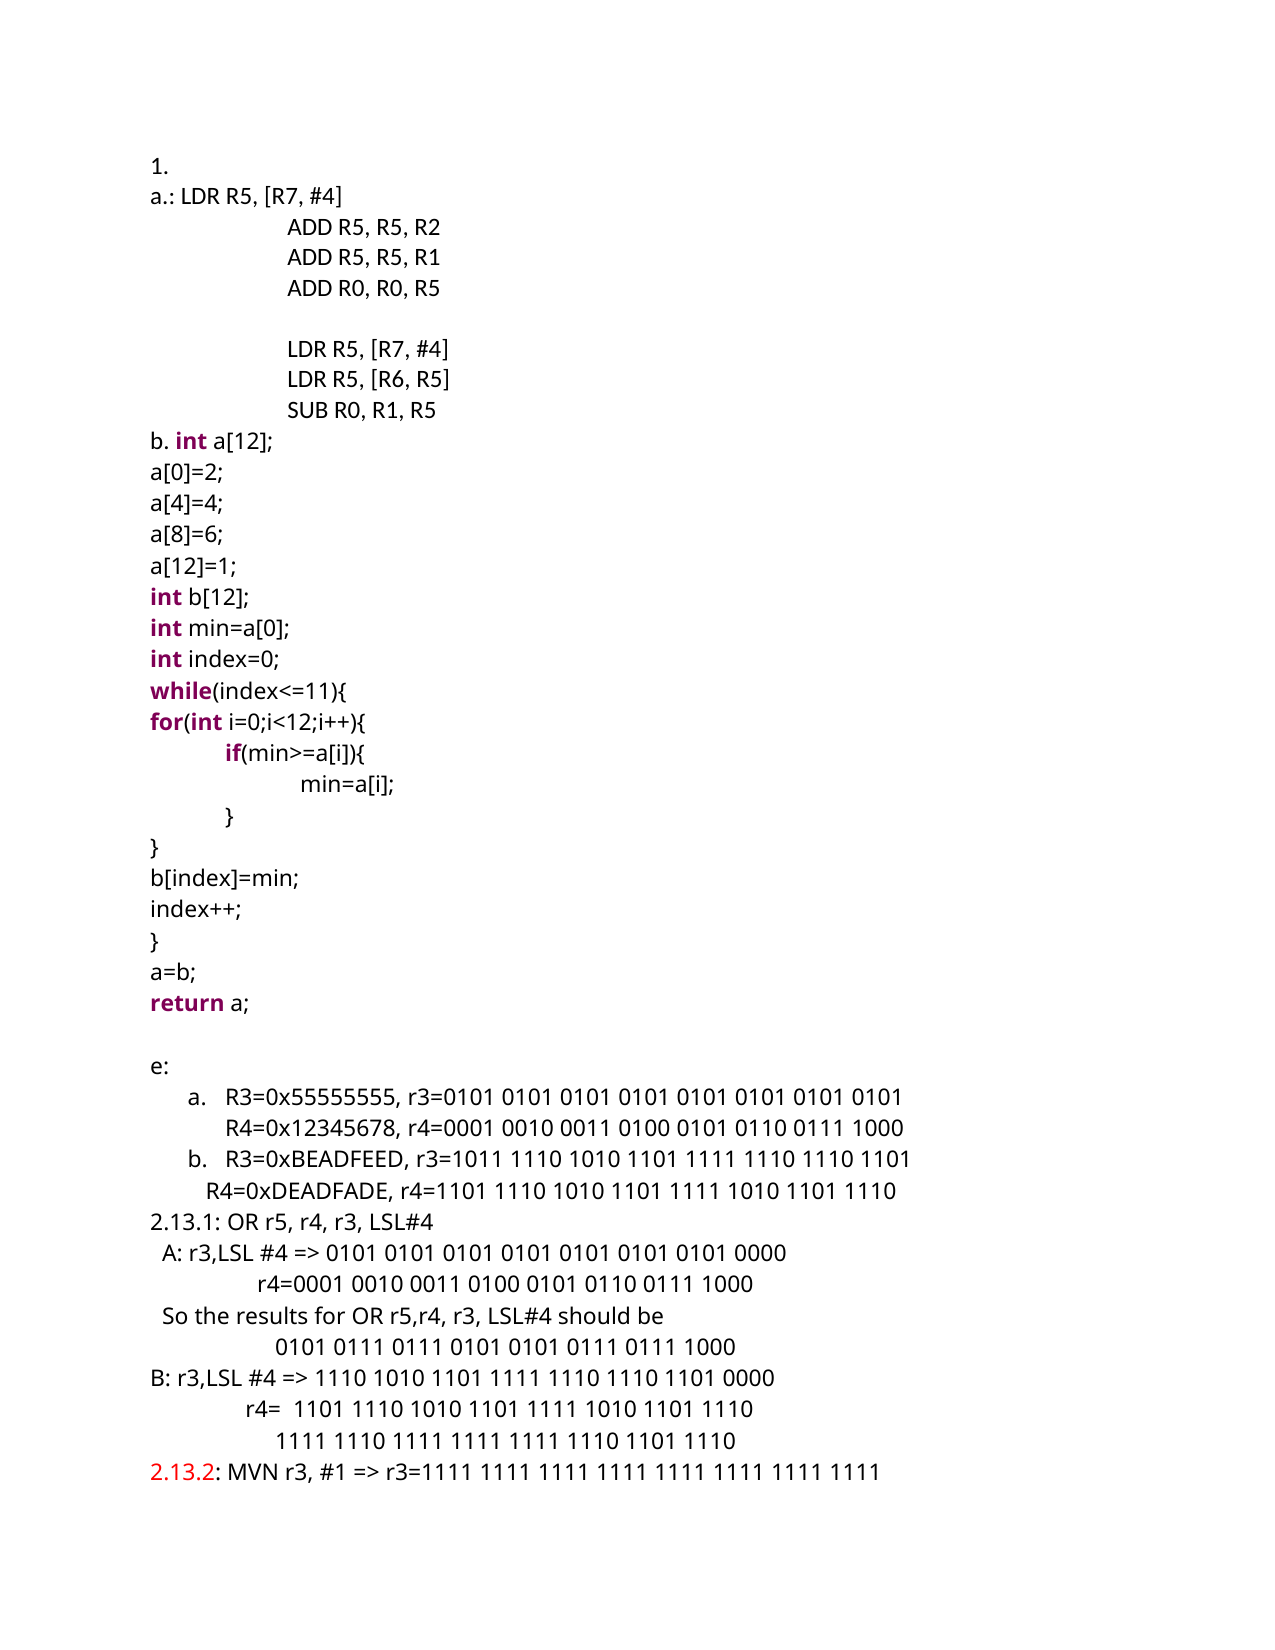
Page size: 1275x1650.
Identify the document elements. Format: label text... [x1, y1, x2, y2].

list LDR R5, [R7, #4] [225, 333, 1125, 364]
text int index=0; [150, 643, 1125, 675]
text return a; [150, 987, 1125, 1018]
text B: r3,LSL #4 => 1110 1010 1101 1111 1110 1110 1101 0000 [150, 1362, 1125, 1393]
text a[8]=6; [150, 518, 1125, 550]
text int b[12]; [150, 581, 1125, 612]
text min=a[i]; [150, 768, 1125, 800]
text for(int i=0;i<12;i++){ [150, 706, 1125, 737]
text 1111 1110 1111 1111 1111 1110 1101 1110 [150, 1425, 1125, 1456]
text a.: LDR R5, [R7, #4] [150, 181, 1125, 211]
text while(index<=11){ [150, 675, 1125, 706]
text r4=0001 0010 0011 0100 0101 0110 0111 1000 [150, 1268, 1125, 1300]
text 2.13.2: MVN r3, #1 => r3=1111 1111 1111 1111 1111 1111 1111 1111 [150, 1456, 1125, 1487]
list R3=0x55555555, r3=0101 0101 0101 0101 0101 0101 0101 0101 [187, 1081, 1125, 1112]
text } [150, 925, 1125, 956]
list R4=0x12345678, r4=0001 0010 0011 0100 0101 0110 0111 1000 [225, 1112, 1125, 1143]
text 1. [150, 150, 1125, 181]
text } [150, 800, 1125, 831]
text 0101 0111 0111 0101 0101 0111 0111 1000 [150, 1331, 1125, 1362]
text int min=a[0]; [150, 612, 1125, 643]
text a=b; [150, 956, 1125, 987]
text 2.13.1: OR r5, r4, r3, LSL#4 [150, 1206, 1125, 1237]
text r4= 1101 1110 1010 1101 1111 1010 1101 1110 [150, 1393, 1125, 1425]
text a[12]=1; [150, 550, 1125, 581]
text R4=0xDEADFADE, r4=1101 1110 1010 1101 1111 1010 1101 1110 [187, 1175, 1125, 1206]
list SUB R0, R1, R5 [225, 394, 1125, 425]
text b[index]=min; [150, 862, 1125, 893]
list LDR R5, [R6, R5] [225, 364, 1125, 394]
list ADD R0, R0, R5 [225, 272, 1125, 303]
text b. int a[12]; [150, 425, 1125, 456]
text index++; [150, 893, 1125, 925]
text So the results for OR r5,r4, r3, LSL#4 should be [150, 1300, 1125, 1331]
list ADD R5, R5, R1 [225, 242, 1125, 272]
text if(min>=a[i]){ [150, 737, 1125, 768]
text A: r3,LSL #4 => 0101 0101 0101 0101 0101 0101 0101 0000 [150, 1237, 1125, 1268]
list ADD R5, R5, R2 [225, 211, 1125, 242]
list R3=0xBEADFEED, r3=1011 1110 1010 1101 1111 1110 1110 1101 [187, 1143, 1125, 1175]
text } [150, 831, 1125, 862]
text a[0]=2; [150, 456, 1125, 487]
text e: [150, 1050, 1125, 1081]
text a[4]=4; [150, 487, 1125, 518]
